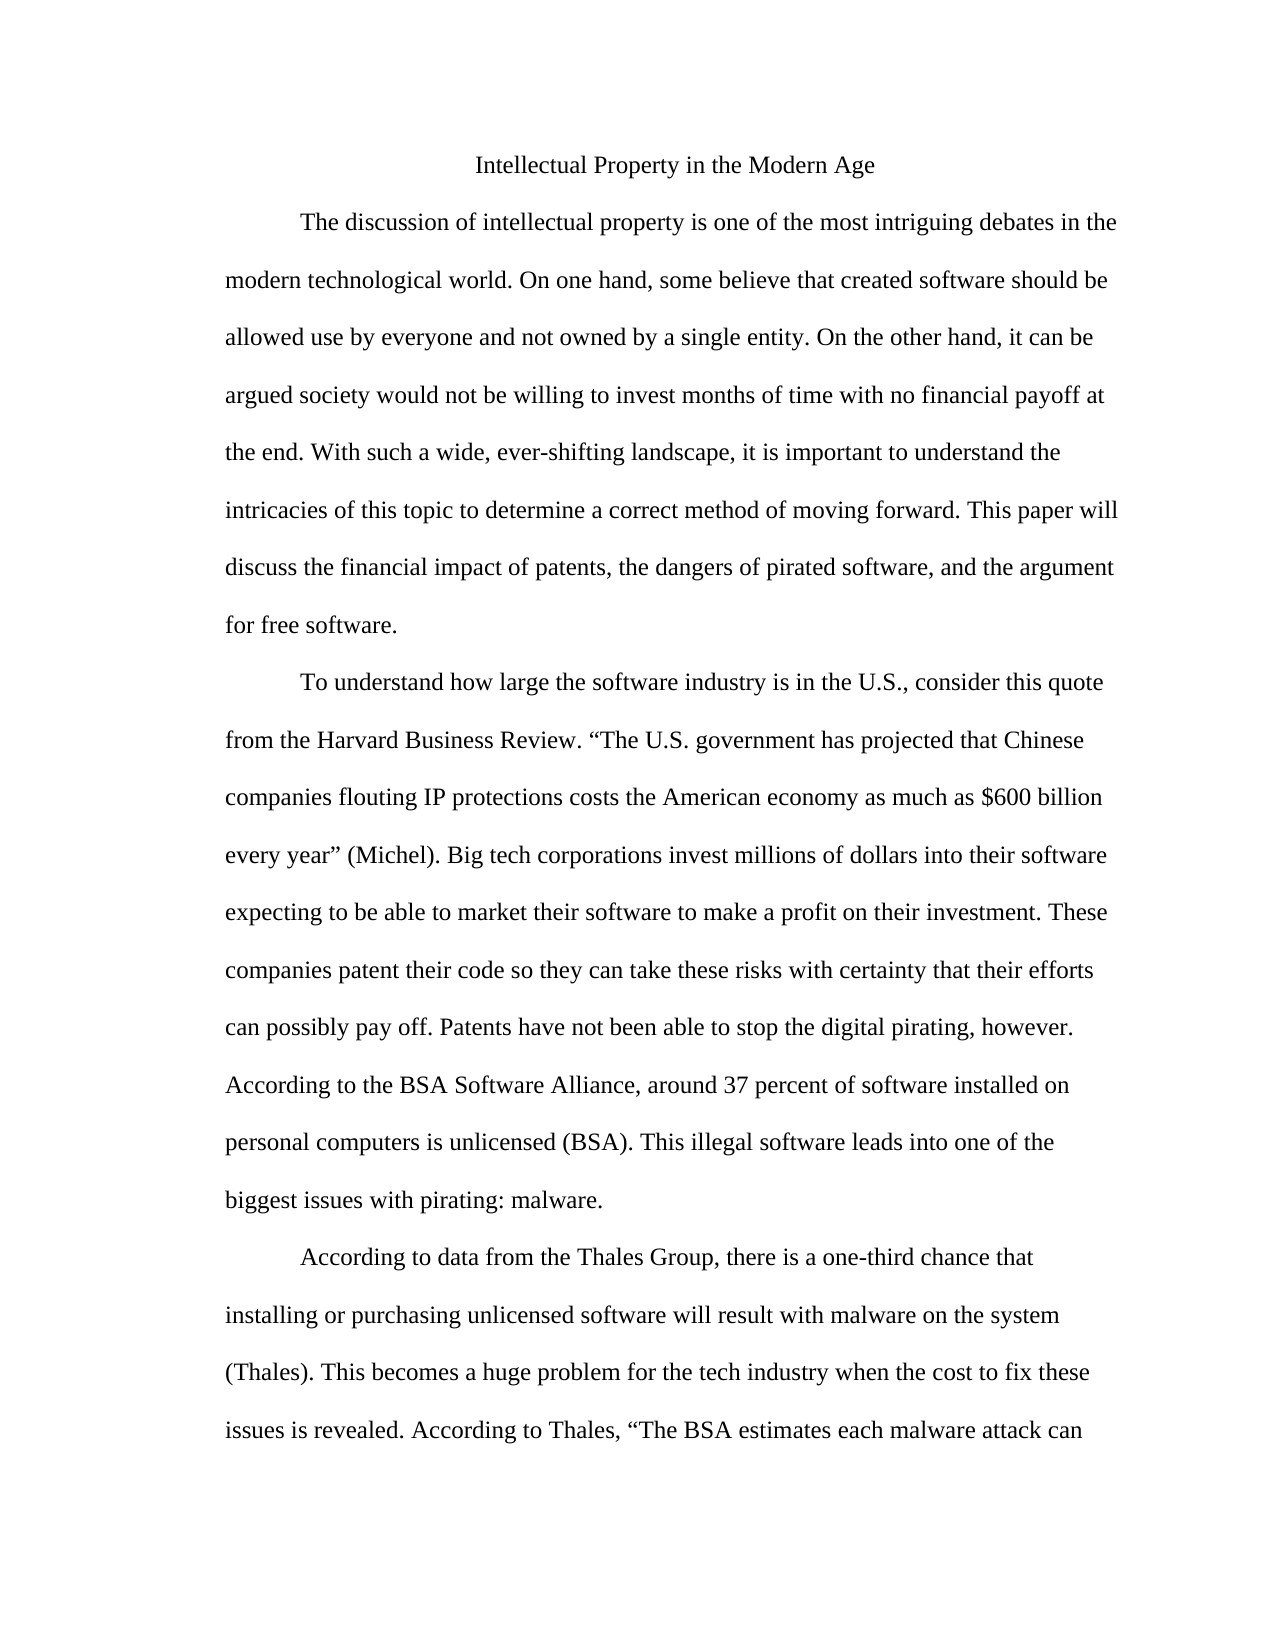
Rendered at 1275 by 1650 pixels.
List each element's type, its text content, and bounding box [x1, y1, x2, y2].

text To understand how large the software industry is in the U.S., consider this quote from the Harvard Business Review. “The U.S. government has projected that Chinese companies flouting IP protections costs the American economy as much as $600 billion every year” (Michel). Big tech corporations invest millions of dollars into their software expecting to be able to market their software to make a profit on their investment. These companies patent their code so they can take these risks with certainty that their efforts can possibly pay off. Patents have not been able to stop the digital pirating, however. According to the BSA Software Alliance, around 37 percent of software installed on personal computers is unlicensed (BSA). This illegal software leads into one of the biggest issues with pirating: malware. [225, 667, 1125, 1214]
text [225, 1242, 1125, 1444]
text Intellectual Property in the Modern Age [225, 150, 1125, 179]
text The discussion of intellectual property is one of the most intriguing debates in the modern technological world. On one hand, some believe that created software should be allowed use by everyone and not owned by a single entity. On the other hand, it can be argued society would not be willing to invest months of time with no financial payoff at the end. With such a wide, ever-shifting landscape, it is important to understand the intricacies of this topic to determine a correct method of moving forward. This paper will discuss the financial impact of patents, the dangers of pirated software, and the argument for free software. [225, 207, 1125, 639]
